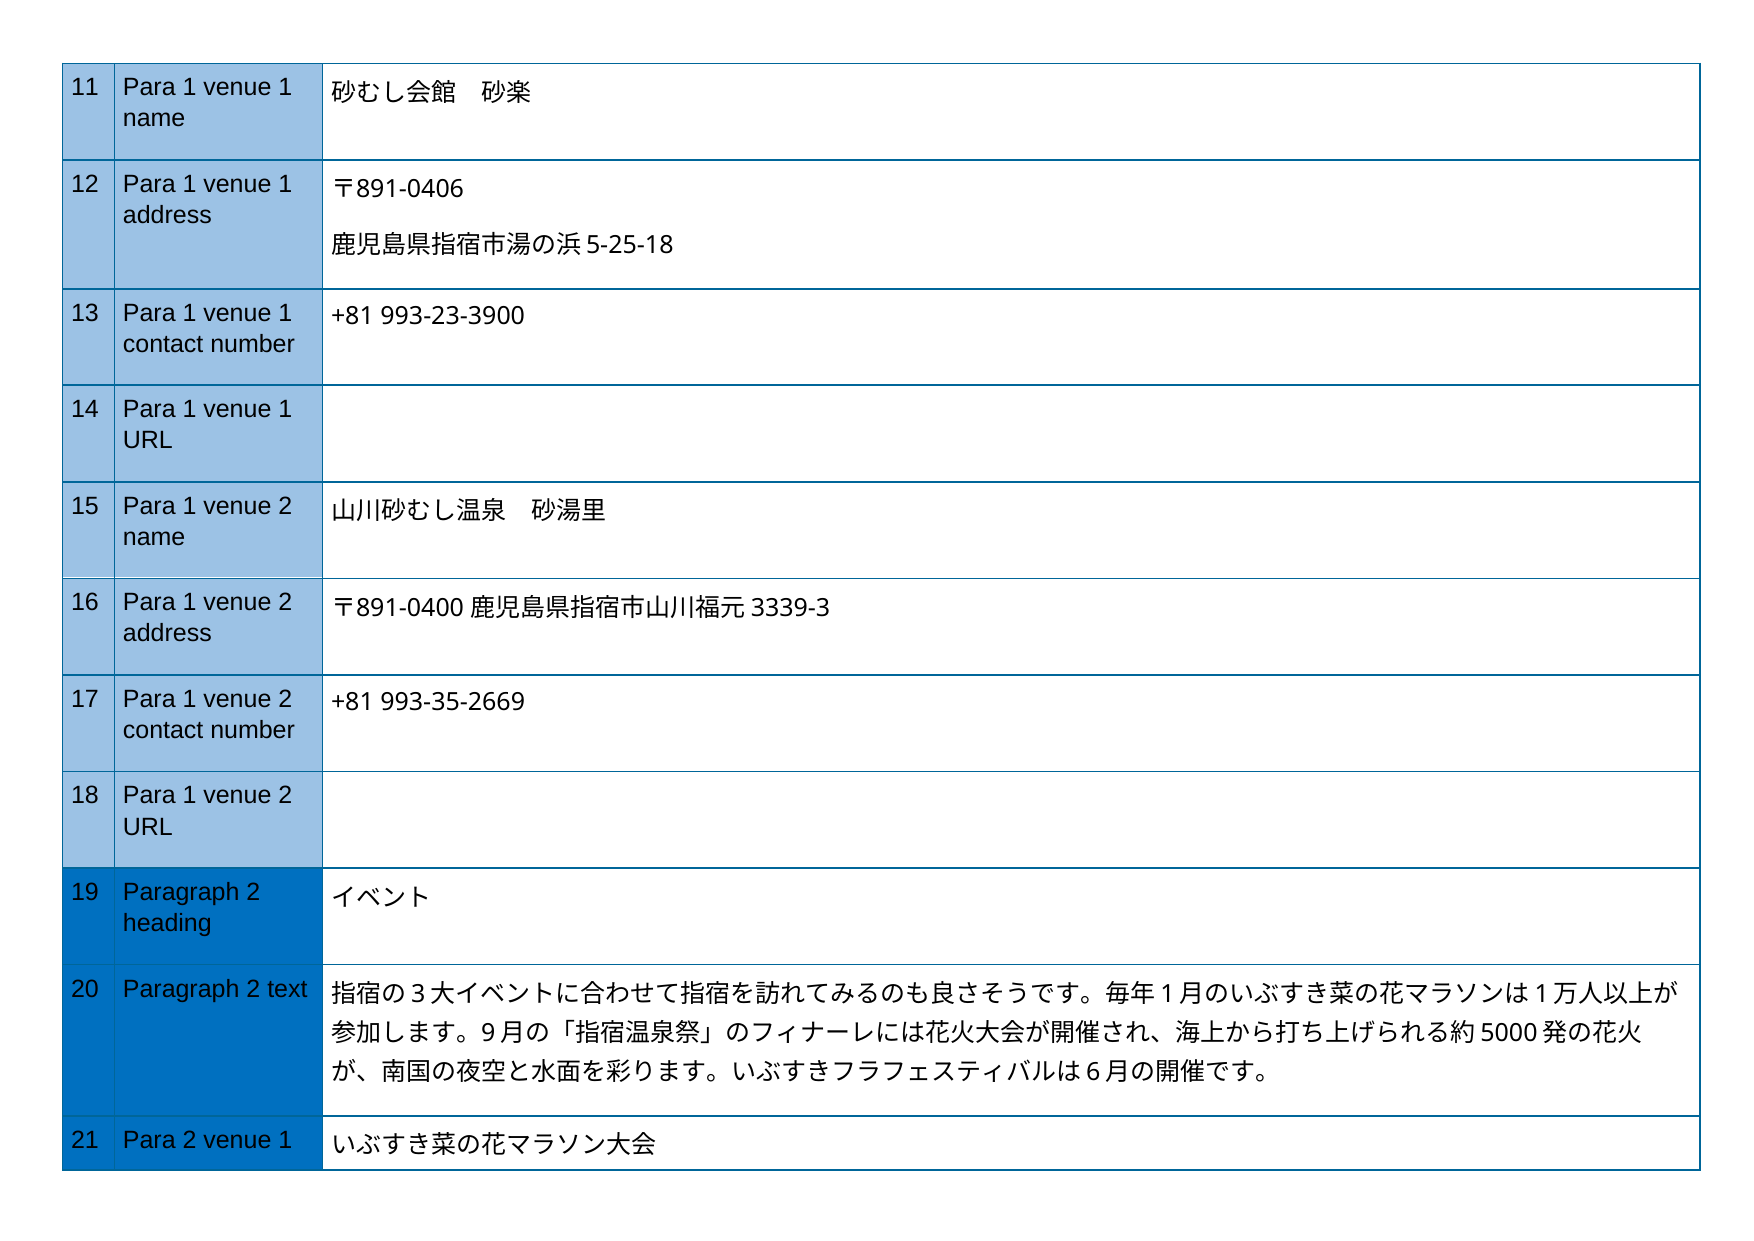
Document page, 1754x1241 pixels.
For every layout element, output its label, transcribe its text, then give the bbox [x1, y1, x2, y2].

table_cell 15 [63, 483, 114, 577]
table_cell Para 1 venue 2 contact number [115, 676, 322, 771]
table_cell Para 1 venue 2 address [115, 579, 322, 674]
table_cell 〒891-0400 鹿児島県指宿市山川福元3339-3 [323, 579, 1699, 674]
table_cell Paragraph 2 text [115, 965, 322, 1115]
table_cell 砂むし会館 砂楽 [323, 64, 1699, 159]
table_cell 13 [63, 290, 114, 384]
table_cell Para 1 venue 1 address [115, 161, 322, 288]
table_cell Paragraph 2 heading [115, 869, 322, 964]
table_cell 20 [63, 965, 114, 1115]
table_cell Para 1 venue 2 URL [115, 772, 322, 867]
table_cell イベント [323, 869, 1699, 964]
table_cell +81 993-35-2669 [323, 676, 1699, 771]
table_cell 21 [63, 1117, 114, 1169]
table_cell [323, 386, 1699, 481]
table_cell 17 [63, 676, 114, 771]
table_cell [323, 772, 1699, 867]
table_cell 14 [63, 386, 114, 481]
table_cell いぶすき菜の花マラソン大会 [323, 1117, 1699, 1169]
table_cell Para 1 venue 1 URL [115, 386, 322, 481]
table_cell 16 [63, 579, 114, 674]
table_cell Para 1 venue 1 name [115, 64, 322, 159]
table_cell 山川砂むし温泉 砂湯里 [323, 483, 1699, 577]
table_cell 11 [63, 64, 114, 159]
table_cell 〒891-0406 鹿児島県指宿市湯の浜5-25-18 [323, 161, 1699, 288]
table_cell +81 993-23-3900 [323, 290, 1699, 384]
table_cell Para 1 venue 1 contact number [115, 290, 322, 384]
table_cell 18 [63, 772, 114, 867]
table_cell 指宿の3大イベントに合わせて指宿を訪れてみるのも良さそうです。毎年1月のいぶすき菜の花マラソンは1万人以上が参加します。9月の「指宿温泉祭」のフィナーレには花火大会が開催され、海上から打ち上げられる約5000発の花火が、南国の夜空と水面を彩ります。いぶすきフラフェスティバルは6月の開催です。 [323, 965, 1699, 1115]
table_cell Para 2 venue 1 name [115, 1117, 322, 1169]
table_cell Para 1 venue 2 name [115, 483, 322, 577]
table_cell 19 [63, 869, 114, 964]
table_cell 12 [63, 161, 114, 288]
